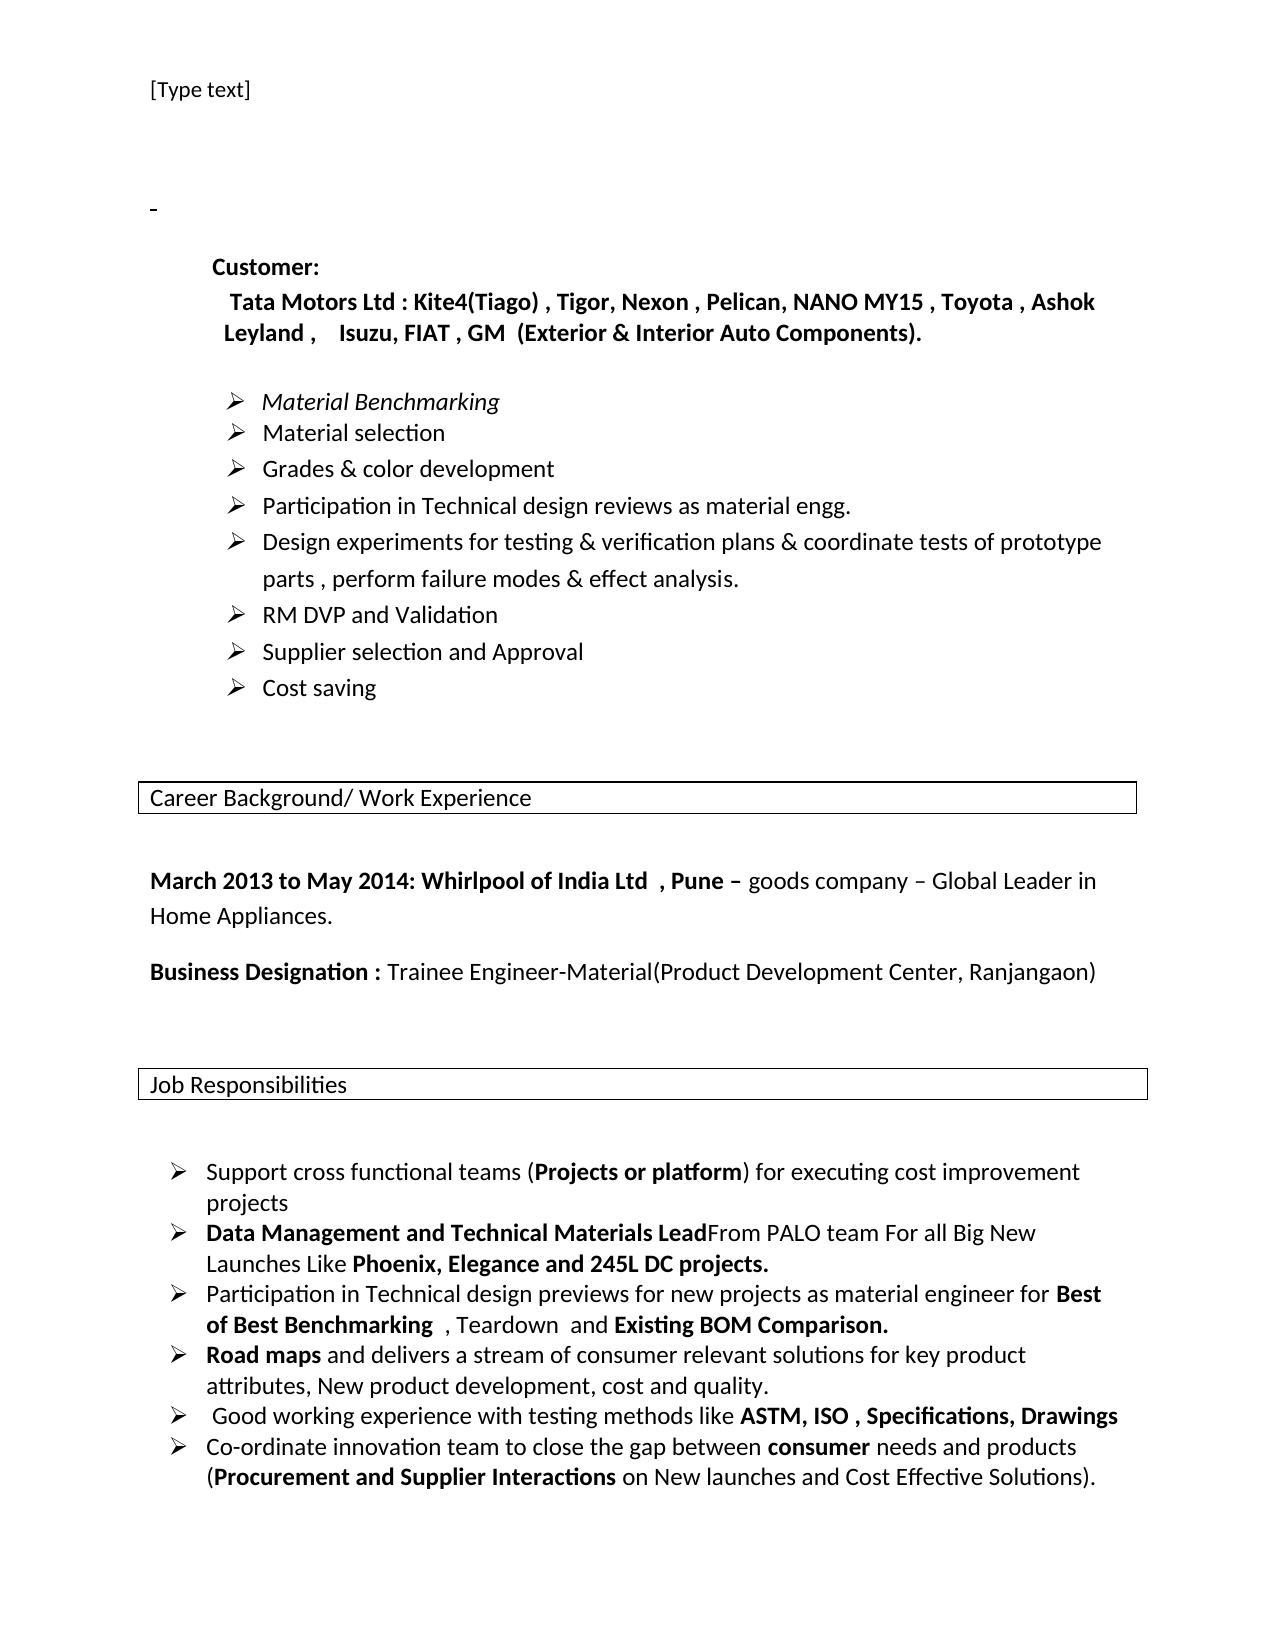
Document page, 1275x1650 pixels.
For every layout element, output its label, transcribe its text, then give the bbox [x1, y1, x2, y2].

list Cost saving [225, 673, 1125, 703]
list Design experiments for testing & verification plans & coordinate tests of prototype parts , perform failure modes & effect analysis. [225, 526, 1125, 593]
list RM DVP and Validation [225, 599, 1125, 630]
text Tata Motors Ltd : Kite4(Tiago) , Tigor, Nexon , Pelican, NANO MY15 , Toyota , Ashok Leyland , Isuzu, FIAT , GM (Exterior & Interior Auto Components). [224, 286, 1125, 347]
list Grades & color development [225, 453, 1125, 484]
list Road maps and delivers a stream of consumer relevant solutions for key product attributes, New product development, cost and quality. [169, 1339, 1125, 1400]
list Good working experience with testing methods like ASTM, ISO , Specifications, Drawings [169, 1400, 1125, 1431]
list Co-ordinate innovation team to close the gap between consumer needs and products (Procurement and Supplier Interactions on New launches and Cost Effective Solutions). [169, 1431, 1125, 1492]
list Material selection [225, 417, 1125, 447]
table_header Job Responsibilities [139, 1069, 1147, 1099]
list Participation in Technical design reviews as material engg. [225, 490, 1125, 520]
list Data Management and Technical Materials LeadFrom PALO team For all Big New Launches Like Phoenix, Elegance and 245L DC projects. [169, 1217, 1125, 1278]
text Customer: [150, 252, 1125, 282]
list Material Benchmarking [224, 386, 1125, 417]
list Supplier selection and Approval [225, 636, 1125, 667]
table_header Career Background/ Work Experience [139, 783, 1136, 813]
text March 2013 to May 2014: Whirlpool of India Ltd , Pune – goods company – Global Leader in Home Appliances. [150, 865, 1125, 931]
list Support cross functional teams (Projects or platform) for executing cost improvement projects [169, 1156, 1125, 1217]
text Business Designation : Trainee Engineer-Material(Product Development Center, Ranjangaon) [150, 956, 1125, 987]
list Participation in Technical design previews for new projects as material engineer for Best of Best Benchmarking , Teardown and Existing BOM Comparison. [169, 1278, 1125, 1339]
